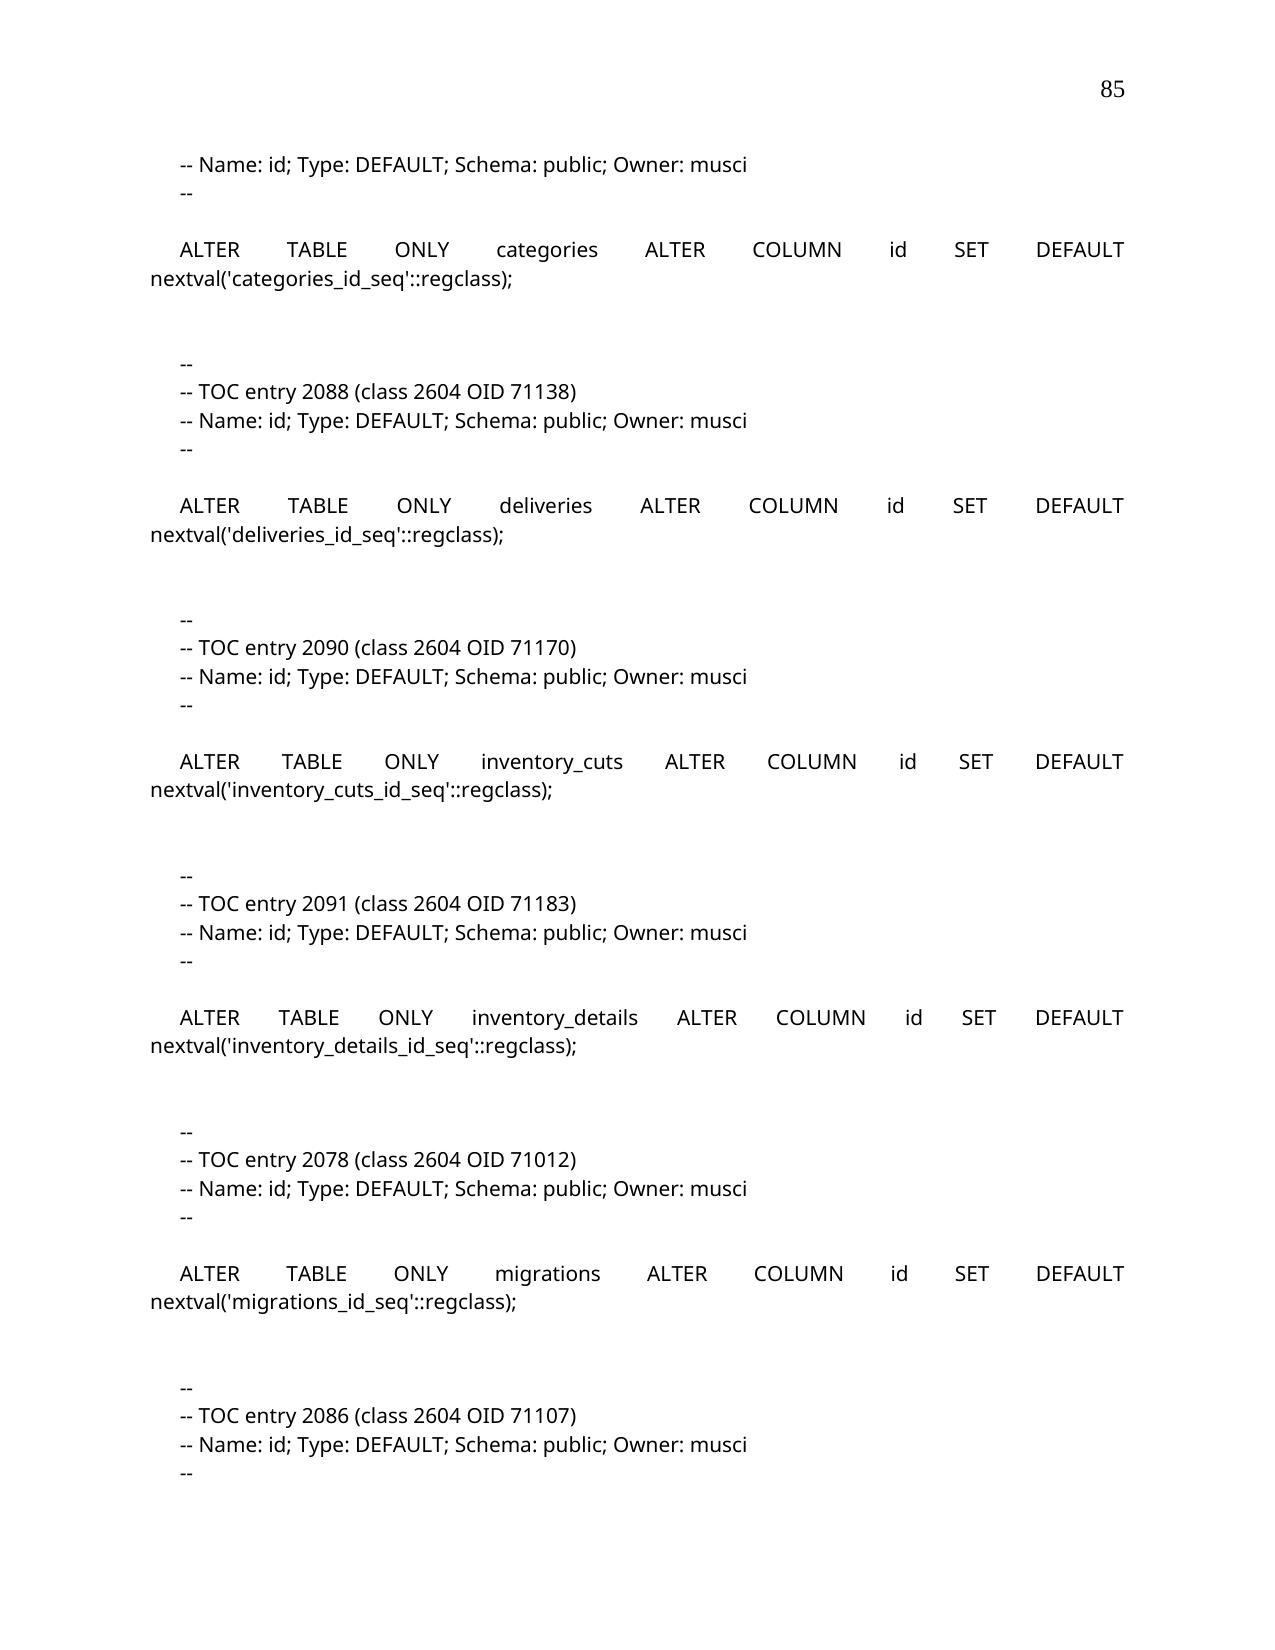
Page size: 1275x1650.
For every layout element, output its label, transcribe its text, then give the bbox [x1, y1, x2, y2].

text ALTER TABLE ONLY migrations ALTER COLUMN id SET DEFAULT nextval('migrations_id_seq'::regclass); [150, 1259, 1125, 1316]
text -- [150, 1202, 1125, 1231]
text -- [150, 178, 1125, 207]
text -- TOC entry 2078 (class 2604 OID 71012) [150, 1145, 1125, 1174]
text -- [150, 861, 1125, 889]
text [150, 1430, 1125, 1458]
text -- [150, 1458, 1125, 1487]
text ALTER TABLE ONLY deliveries ALTER COLUMN id SET DEFAULT nextval('deliveries_id_seq'::regclass); [150, 491, 1125, 548]
text -- TOC entry 2086 (class 2604 OID 71107) [150, 1401, 1125, 1430]
text ALTER TABLE ONLY inventory_details ALTER COLUMN id SET DEFAULT nextval('inventory_details_id_seq'::regclass); [150, 1003, 1125, 1060]
text -- Name: id; Type: DEFAULT; Schema: public; Owner: musci [150, 1174, 1125, 1202]
text -- [150, 1373, 1125, 1401]
text -- [150, 349, 1125, 377]
text -- [150, 690, 1125, 719]
text ALTER TABLE ONLY inventory_cuts ALTER COLUMN id SET DEFAULT nextval('inventory_cuts_id_seq'::regclass); [150, 747, 1125, 804]
text -- Name: id; Type: DEFAULT; Schema: public; Owner: musci [150, 406, 1125, 434]
text -- Name: id; Type: DEFAULT; Schema: public; Owner: musci [150, 662, 1125, 690]
text -- TOC entry 2091 (class 2604 OID 71183) [150, 889, 1125, 918]
text -- [150, 1117, 1125, 1145]
text -- TOC entry 2088 (class 2604 OID 71138) [150, 377, 1125, 406]
text -- [150, 946, 1125, 975]
text -- [150, 434, 1125, 463]
text -- [150, 605, 1125, 633]
text -- TOC entry 2090 (class 2604 OID 71170) [150, 633, 1125, 662]
text ALTER TABLE ONLY categories ALTER COLUMN id SET DEFAULT nextval('categories_id_seq'::regclass); [150, 235, 1125, 292]
text -- Name: id; Type: DEFAULT; Schema: public; Owner: musci [150, 150, 1125, 178]
text -- Name: id; Type: DEFAULT; Schema: public; Owner: musci [150, 918, 1125, 946]
